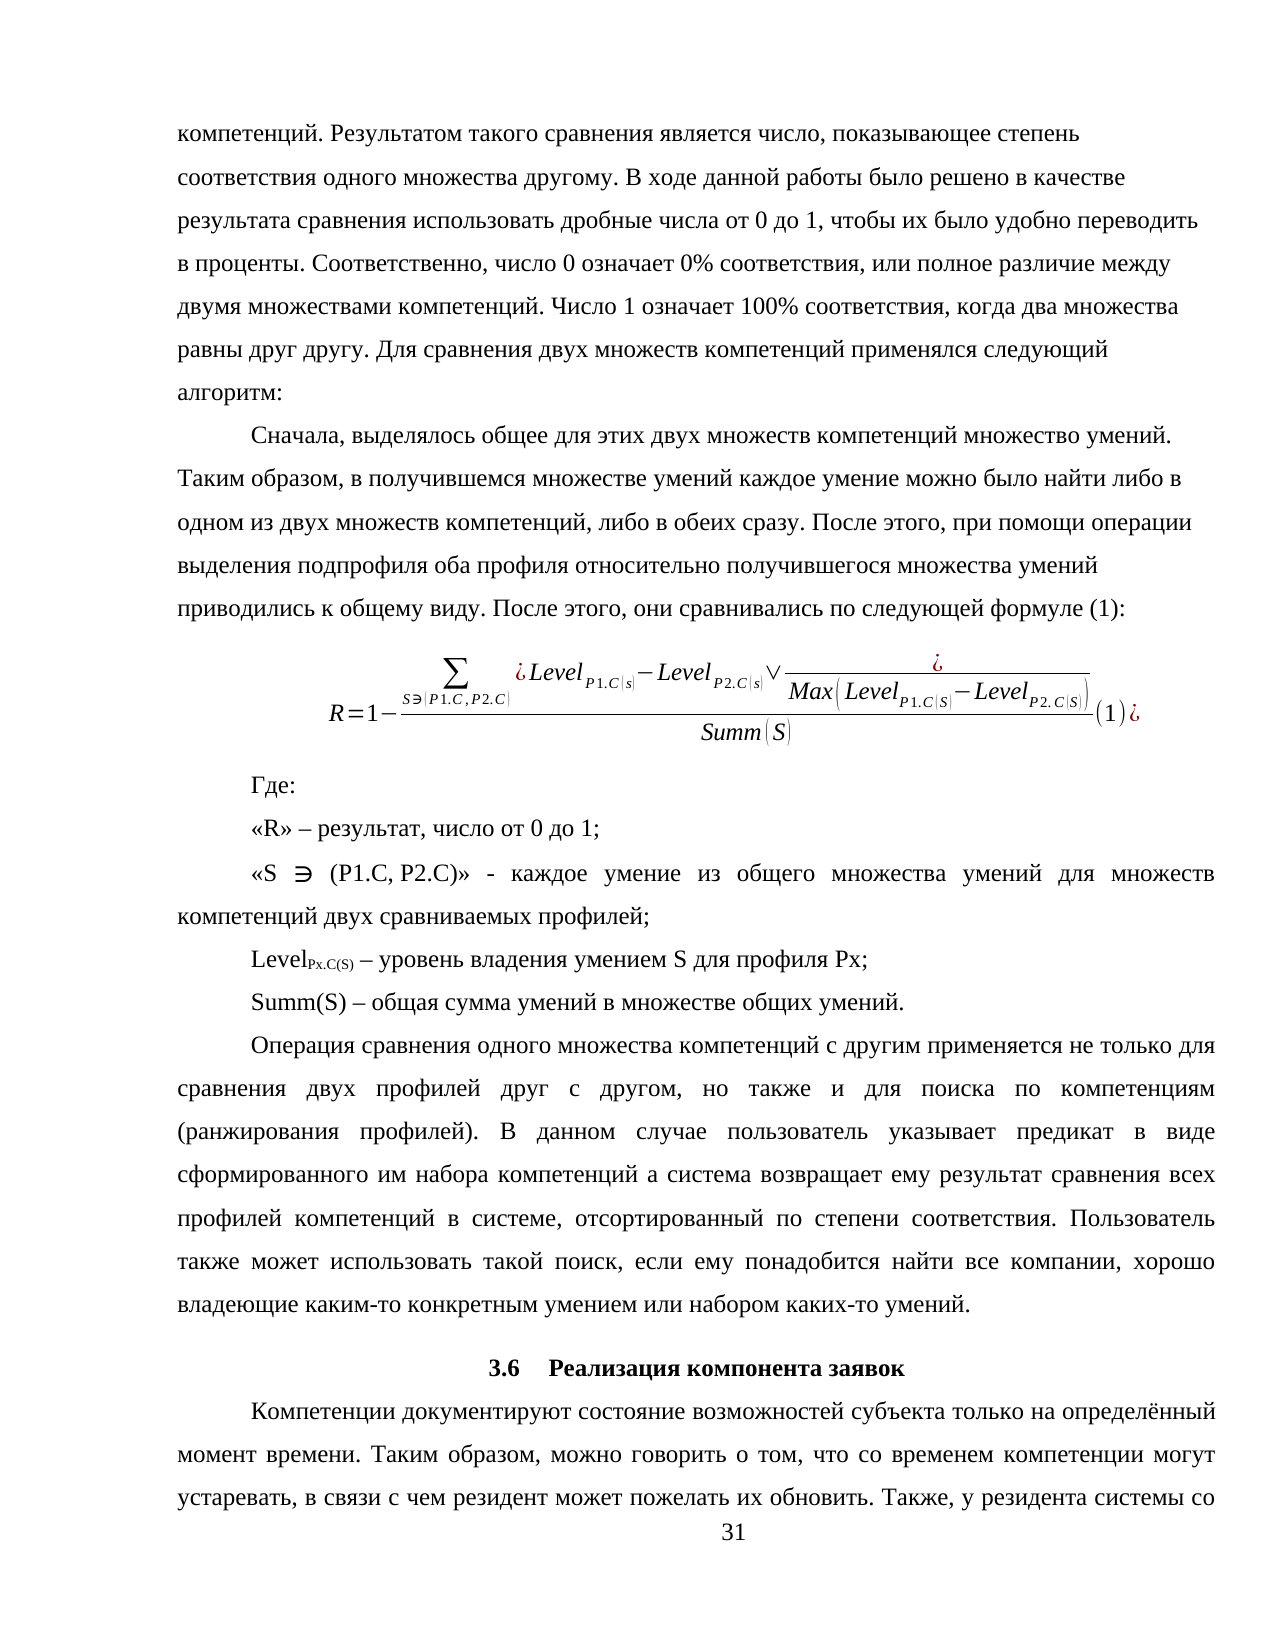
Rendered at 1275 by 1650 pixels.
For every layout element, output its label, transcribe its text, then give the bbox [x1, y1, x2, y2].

text Где: [177, 770, 1216, 799]
text Операция сравнения одного множества компетенций с другим применяется не только для сравнения двух профилей друг с другом, но также и для поиска по компетенциям (ранжирования профилей). В данном случае пользователь указывает предикат в виде сформированного им набора компетенций а система возвращает ему результат сравнения всех профилей компетенций в системе, отсортированный по степени соответствия. Пользователь также может использовать такой поиск, если ему понадобится найти все компании, хорошо владеющие каким-то конкретным умением или набором каких-то умений. [177, 1030, 1216, 1318]
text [177, 1396, 1216, 1511]
text Сначала, выделялось общее для этих двух множеств компетенций множество умений. Таким образом, в получившемся множестве умений каждое умение можно было найти либо в одном из двух множеств компетенций, либо в обеих сразу. После этого, при помощи операции выделения подпрофиля оба профиля относительно получившегося множества умений приводились к общему виду. После этого, они сравнивались по следующей формуле (1): [177, 420, 1216, 622]
text Summ(S) – общая сумма умений в множестве общих умений. [177, 987, 1216, 1016]
subtitle Реализация компонента заявок [177, 1353, 1216, 1382]
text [177, 118, 1216, 406]
text «R» – результат, число от 0 до 1; [177, 813, 1216, 842]
text «S ∋ (P1.C, P2.C)» - каждое умение из общего множества умений для множеств компетенций двух сравниваемых профилей; [177, 856, 1216, 929]
text LevelPx.C(S) – уровень владения умением S для профиля Px; [177, 944, 1216, 973]
